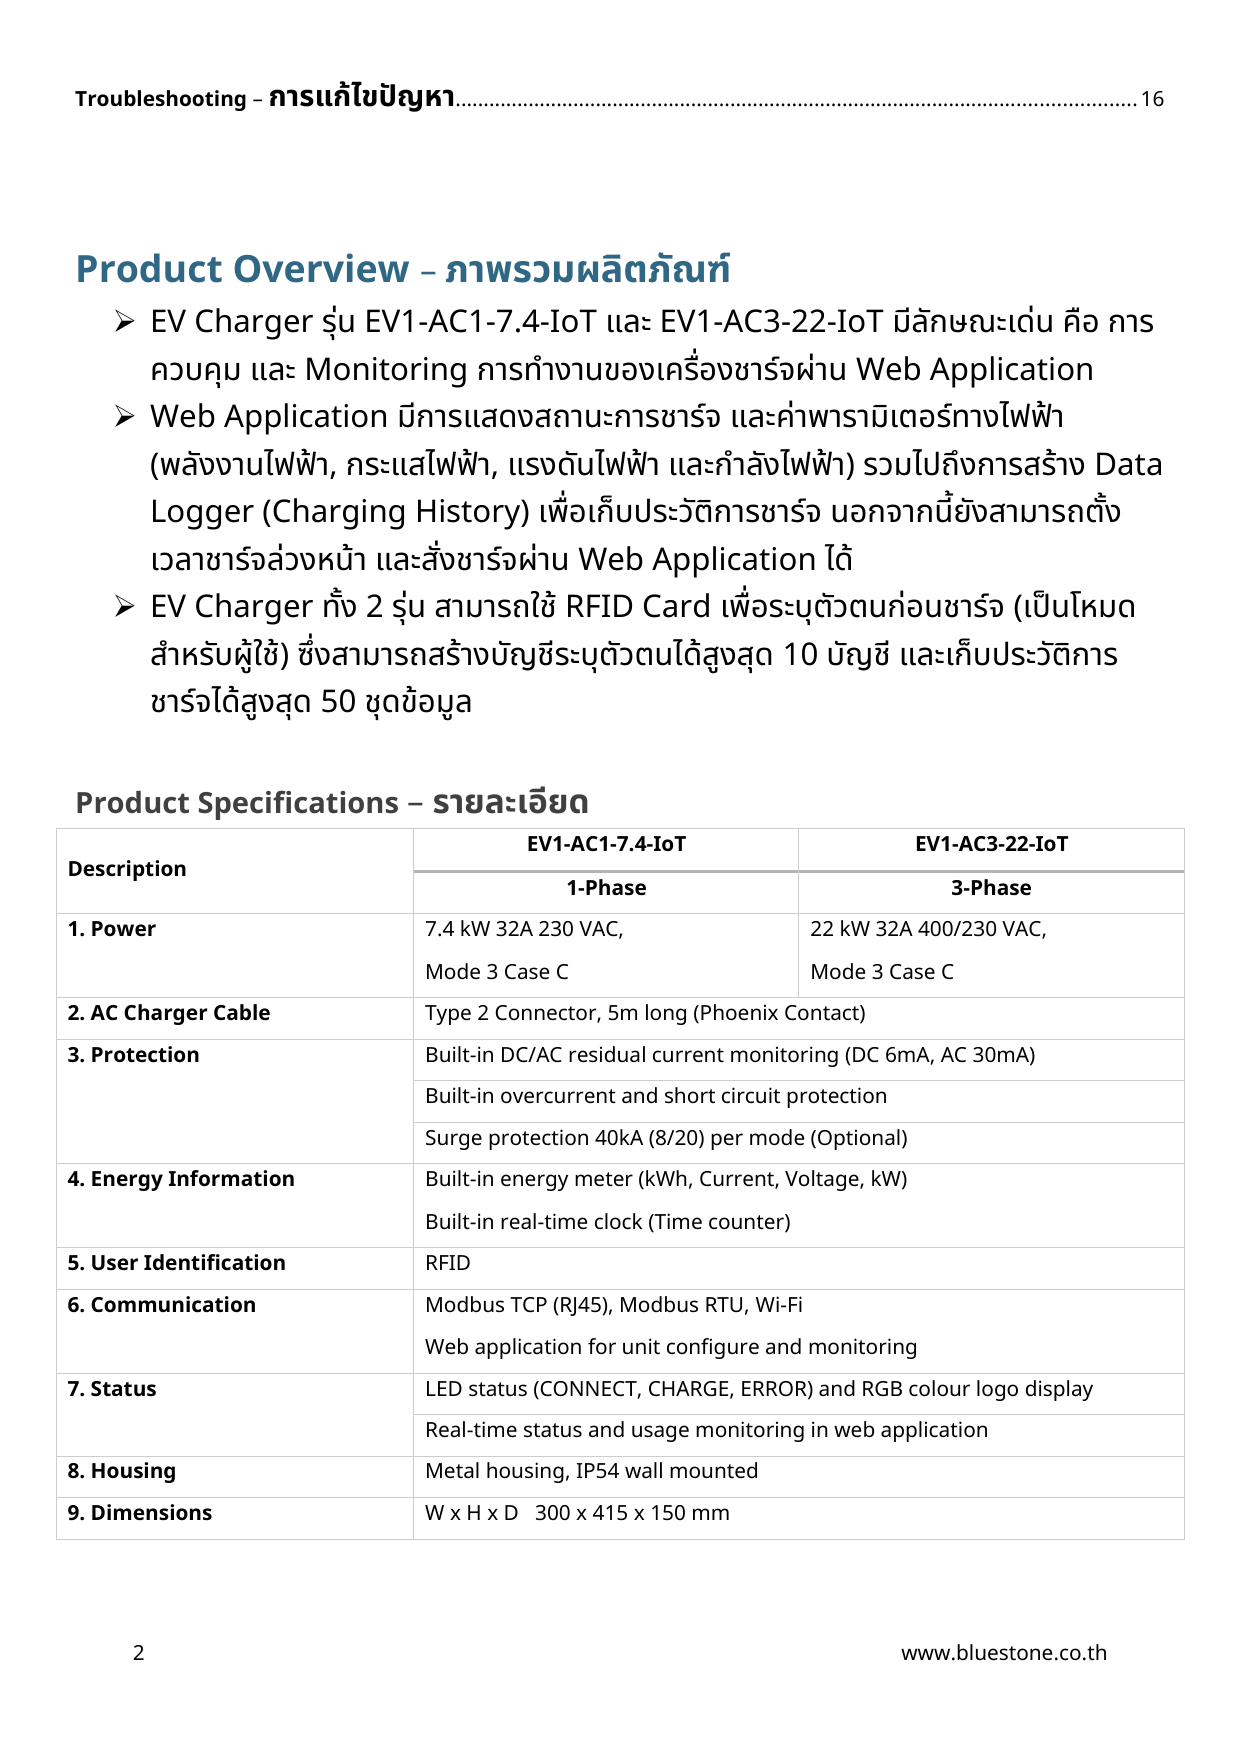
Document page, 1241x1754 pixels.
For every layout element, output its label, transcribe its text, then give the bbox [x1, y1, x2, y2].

table_cell 7.4 kW 32A 230 VAC, Mode 3 Case C [414, 914, 798, 997]
table_cell Surge protection 40kA (8/20) per mode (Optional) [414, 1123, 1184, 1163]
table_cell 7. Status [57, 1374, 413, 1456]
subtitle Product Overview – ภาพรวมผลิตภัณฑ์ [75, 242, 1165, 299]
subtitle Product Specifications – รายละเอียด [75, 778, 1165, 828]
table_cell Built-in overcurrent and short circuit protection [414, 1081, 1184, 1122]
table_cell RFID [414, 1248, 1184, 1289]
table_cell LED status (CONNECT, CHARGE, ERROR) and RGB colour logo display [414, 1374, 1184, 1414]
table_cell 1. Power [57, 914, 413, 997]
table_header Description [57, 829, 413, 913]
table_cell W x H x D 300 x 415 x 150 mm [414, 1498, 1184, 1538]
table_cell Built-in energy meter (kWh, Current, Voltage, kW) Built-in real-time clock (Time counter) [414, 1164, 1184, 1247]
list EV Charger ทั้ง 2 รุ่น สามารถใช้ RFID Card เพื่อระบุตัวตนก่อนชาร์จ (เป็นโหมดสำหรับผู้ใช้) ซึ่งสามารถสร้างบัญชีระบุตัวตนได้สูงสุด 10 บัญชี และเก็บประวัติการชาร์จได้สูงสุด 50 ชุดข้อมูล [112, 584, 1165, 727]
table_cell Real-time status and usage monitoring in web application [414, 1415, 1184, 1456]
table_header EV1-AC3-22-IoT [799, 829, 1184, 870]
table_cell Type 2 Connector, 5m long (Phoenix Contact) [414, 998, 1184, 1039]
table_cell 1-Phase [414, 873, 798, 913]
table_cell Metal housing, IP54 wall mounted [414, 1457, 1184, 1497]
table_cell 4. Energy Information [57, 1164, 413, 1247]
table_cell 8. Housing [57, 1457, 413, 1497]
table_cell 22 kW 32A 400/230 VAC, Mode 3 Case C [799, 914, 1184, 997]
table_cell 6. Communication [57, 1290, 413, 1373]
table_cell 3. Protection [57, 1040, 413, 1163]
list Web Application มีการแสดงสถานะการชาร์จ และค่าพารามิเตอร์ทางไฟฟ้า (พลังงานไฟฟ้า, กระแสไฟฟ้า, แรงดันไฟฟ้า และกำลังไฟฟ้า) รวมไปถึงการสร้าง Data Logger (Charging History) เพื่อเก็บประวัติการชาร์จ นอกจากนี้ยังสามารถตั้งเวลาชาร์จล่วงหน้า และสั่งชาร์จผ่าน Web Application ได้ [112, 394, 1165, 584]
table_cell 5. User Identification [57, 1248, 413, 1289]
table_cell Modbus TCP (RJ45), Modbus RTU, Wi-Fi Web application for unit configure and monitoring [414, 1290, 1184, 1373]
table_header EV1-AC1-7.4-IoT [414, 829, 798, 870]
table_cell 3-Phase [799, 873, 1184, 913]
table_cell 9. Dimensions [57, 1498, 413, 1538]
table_cell 2. AC Charger Cable [57, 998, 413, 1039]
list EV Charger รุ่น EV1-AC1-7.4-IoT และ EV1-AC3-22-IoT มีลักษณะเด่น คือ การควบคุม และ Monitoring การทำงานของเครื่องชาร์จผ่าน Web Application [112, 299, 1165, 394]
table_cell Built-in DC/AC residual current monitoring (DC 6mA, AC 30mA) [414, 1040, 1184, 1080]
